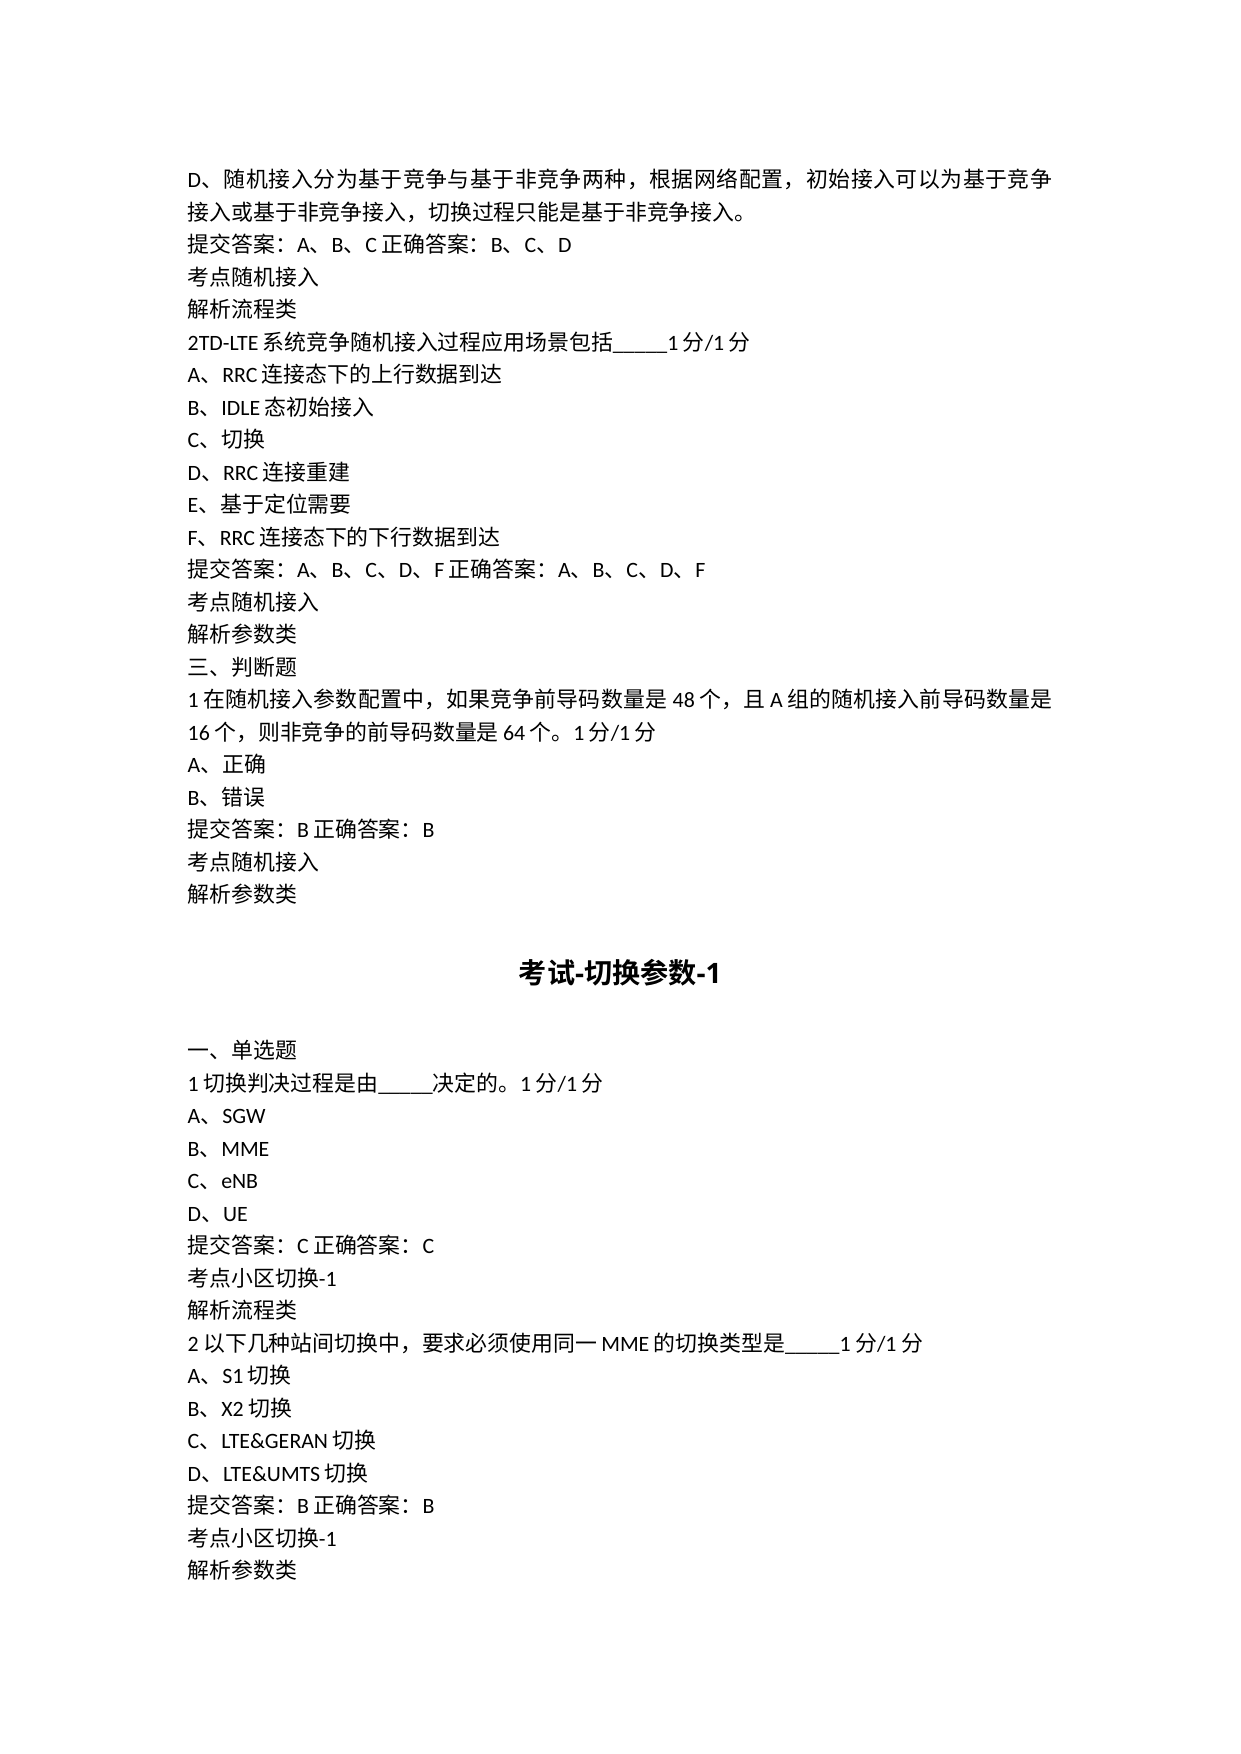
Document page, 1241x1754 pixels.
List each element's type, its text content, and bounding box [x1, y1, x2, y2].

text 提交答案：B正确答案：B [187, 1488, 1053, 1520]
text 提交答案：A、B、C、D、F正确答案：A、B、C、D、F [187, 552, 1053, 584]
text D、UE [187, 1195, 1053, 1228]
text A、SGW [187, 1098, 1053, 1130]
text E、基于定位需要 [187, 487, 1053, 519]
text 考点小区切换-1 [187, 1520, 1053, 1553]
text A、RRC连接态下的上行数据到达 [187, 357, 1053, 389]
text 解析参数类 [187, 877, 1053, 909]
text D、LTE&UMTS切换 [187, 1455, 1053, 1488]
text 1在随机接入参数配置中，如果竞争前导码数量是48个，且A组的随机接入前导码数量是16个，则非竞争的前导码数量是64个。1分/1分 [187, 682, 1053, 747]
text 提交答案：C正确答案：C [187, 1228, 1053, 1260]
text 2TD-LTE系统竞争随机接入过程应用场景包括_____1分/1分 [187, 324, 1053, 357]
text 考点随机接入 [187, 259, 1053, 292]
text D、RRC连接重建 [187, 454, 1053, 487]
text B、错误 [187, 779, 1053, 812]
text 考点随机接入 [187, 584, 1053, 617]
text 考点小区切换-1 [187, 1260, 1053, 1293]
text 一、单选题 [187, 1033, 1053, 1065]
text 考点随机接入 [187, 844, 1053, 877]
text B、IDLE态初始接入 [187, 389, 1053, 422]
text 解析参数类 [187, 1553, 1053, 1585]
text D、随机接入分为基于竞争与基于非竞争两种，根据网络配置，初始接入可以为基于竞争接入或基于非竞争接入，切换过程只能是基于非竞争接入。 [187, 162, 1053, 227]
text 解析流程类 [187, 1293, 1053, 1325]
text 三、判断题 [187, 649, 1053, 682]
text 解析参数类 [187, 617, 1053, 649]
text 提交答案：A、B、C正确答案：B、C、D [187, 227, 1053, 259]
text A、正确 [187, 747, 1053, 779]
subtitle 考试-切换参数-1 [187, 939, 1053, 1004]
text 1切换判决过程是由_____决定的。1分/1分 [187, 1065, 1053, 1098]
text A、S1切换 [187, 1358, 1053, 1390]
text F、RRC连接态下的下行数据到达 [187, 519, 1053, 552]
text C、LTE&GERAN切换 [187, 1423, 1053, 1455]
text C、eNB [187, 1163, 1053, 1195]
text B、X2切换 [187, 1390, 1053, 1423]
text C、切换 [187, 422, 1053, 454]
text 提交答案：B正确答案：B [187, 812, 1053, 844]
text 2以下几种站间切换中，要求必须使用同一MME的切换类型是_____1分/1分 [187, 1325, 1053, 1358]
text 解析流程类 [187, 292, 1053, 324]
text B、MME [187, 1130, 1053, 1163]
